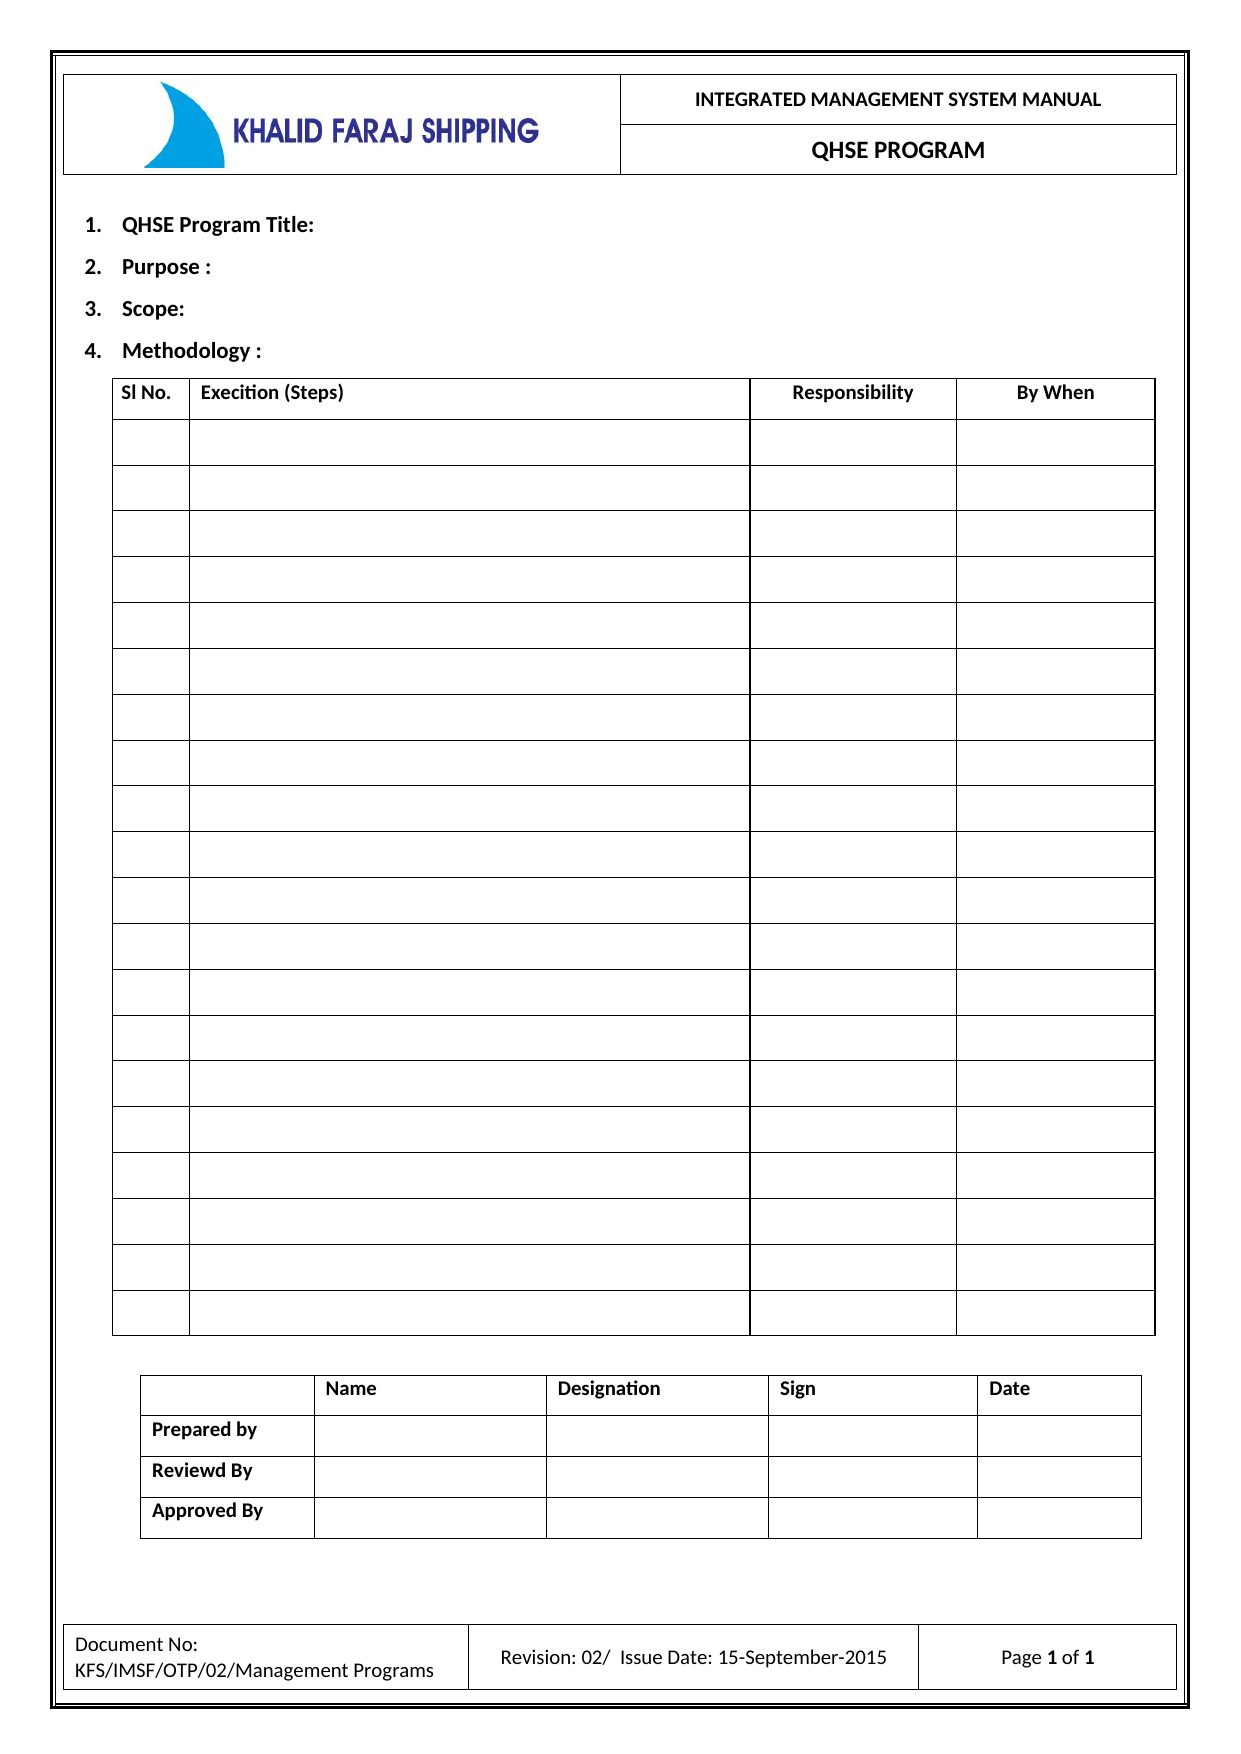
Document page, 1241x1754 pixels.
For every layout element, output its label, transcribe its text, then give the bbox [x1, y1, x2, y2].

table_cell [190, 466, 749, 510]
table_cell [113, 786, 189, 831]
table_cell [751, 832, 956, 877]
table_cell [957, 970, 1154, 1014]
table_cell [113, 603, 189, 648]
table_cell [751, 557, 956, 602]
table_cell [751, 1199, 956, 1244]
table_cell [751, 1016, 956, 1060]
table_cell [113, 557, 189, 602]
table_cell [190, 1016, 749, 1060]
table_cell [113, 741, 189, 785]
table_cell [957, 1199, 1154, 1244]
table_header Sign [769, 1376, 977, 1415]
table_cell [751, 649, 956, 694]
table_cell [957, 511, 1154, 556]
table_cell Approved By [141, 1498, 314, 1537]
table_cell [113, 1291, 189, 1335]
table_cell [113, 1107, 189, 1152]
table_cell [957, 1061, 1154, 1106]
list QHSE Program Title: [84, 210, 1165, 238]
table_cell [769, 1416, 977, 1456]
table_cell [978, 1457, 1141, 1497]
table_cell [547, 1416, 768, 1456]
table_cell [751, 603, 956, 648]
table_cell [751, 878, 956, 923]
table_cell [957, 1153, 1154, 1198]
table_cell [957, 1291, 1154, 1335]
table_cell [190, 695, 749, 739]
table_cell [957, 878, 1154, 923]
table_cell [113, 878, 189, 923]
table_cell [751, 786, 956, 831]
table_cell [190, 1061, 749, 1106]
table_cell [190, 970, 749, 1014]
list Methodology : [84, 336, 1165, 364]
table_cell [978, 1416, 1141, 1456]
table_cell [113, 1199, 189, 1244]
table_cell [113, 649, 189, 694]
table_cell [978, 1498, 1141, 1537]
table_cell [751, 970, 956, 1014]
table_cell [751, 511, 956, 556]
table_cell [751, 1107, 956, 1152]
table_cell [113, 695, 189, 739]
table_cell [957, 1245, 1154, 1289]
list Scope: [84, 294, 1165, 322]
table_cell Prepared by [141, 1416, 314, 1456]
table_cell [751, 420, 956, 464]
table_cell [113, 466, 189, 510]
table_cell [190, 511, 749, 556]
table_cell [190, 1199, 749, 1244]
table_cell [957, 1016, 1154, 1060]
table_cell [190, 1153, 749, 1198]
picture [143, 81, 539, 168]
table_header Name [315, 1376, 546, 1415]
table_cell [751, 1245, 956, 1289]
table_cell [957, 786, 1154, 831]
table_cell [547, 1457, 768, 1497]
table_cell [190, 924, 749, 969]
list Purpose : [84, 252, 1165, 280]
table_header Responsibility [751, 379, 956, 419]
table_cell [957, 649, 1154, 694]
table_cell [113, 970, 189, 1014]
table_cell [751, 1153, 956, 1198]
table_header By When [957, 379, 1154, 419]
table_cell [113, 924, 189, 969]
table_cell [190, 1245, 749, 1289]
table_cell [190, 786, 749, 831]
table_cell [113, 1153, 189, 1198]
table_cell [751, 466, 956, 510]
table_cell [957, 924, 1154, 969]
table_header Sl No. [113, 379, 189, 419]
table_cell [113, 1245, 189, 1289]
table_header Date [978, 1376, 1141, 1415]
table_cell [957, 557, 1154, 602]
table_header [141, 1376, 314, 1415]
table_cell [957, 1107, 1154, 1152]
table_cell [190, 603, 749, 648]
table_cell [751, 741, 956, 785]
table_cell [751, 1291, 956, 1335]
table_cell [315, 1457, 546, 1497]
table_cell [190, 741, 749, 785]
table_cell [113, 511, 189, 556]
table_cell [190, 1107, 749, 1152]
table_cell [113, 1061, 189, 1106]
table_cell Reviewd By [141, 1457, 314, 1497]
table_cell [315, 1416, 546, 1456]
table_cell [957, 695, 1154, 739]
table_cell [769, 1498, 977, 1537]
table_cell [190, 878, 749, 923]
table_cell [957, 466, 1154, 510]
table_cell [113, 832, 189, 877]
table_cell [751, 1061, 956, 1106]
table_cell [957, 832, 1154, 877]
table_cell [190, 420, 749, 464]
table_cell [957, 420, 1154, 464]
table_header Execition (Steps) [190, 379, 749, 419]
table_cell [190, 557, 749, 602]
table_cell [957, 603, 1154, 648]
table_cell [190, 832, 749, 877]
table_cell [190, 1291, 749, 1335]
table_cell [113, 420, 189, 464]
table_header Designation [547, 1376, 768, 1415]
table_cell [769, 1457, 977, 1497]
table_cell [113, 1016, 189, 1060]
table_cell [751, 924, 956, 969]
table_cell [190, 649, 749, 694]
table_cell [957, 741, 1154, 785]
table_cell [751, 695, 956, 739]
table_cell [315, 1498, 546, 1537]
table_cell [547, 1498, 768, 1537]
